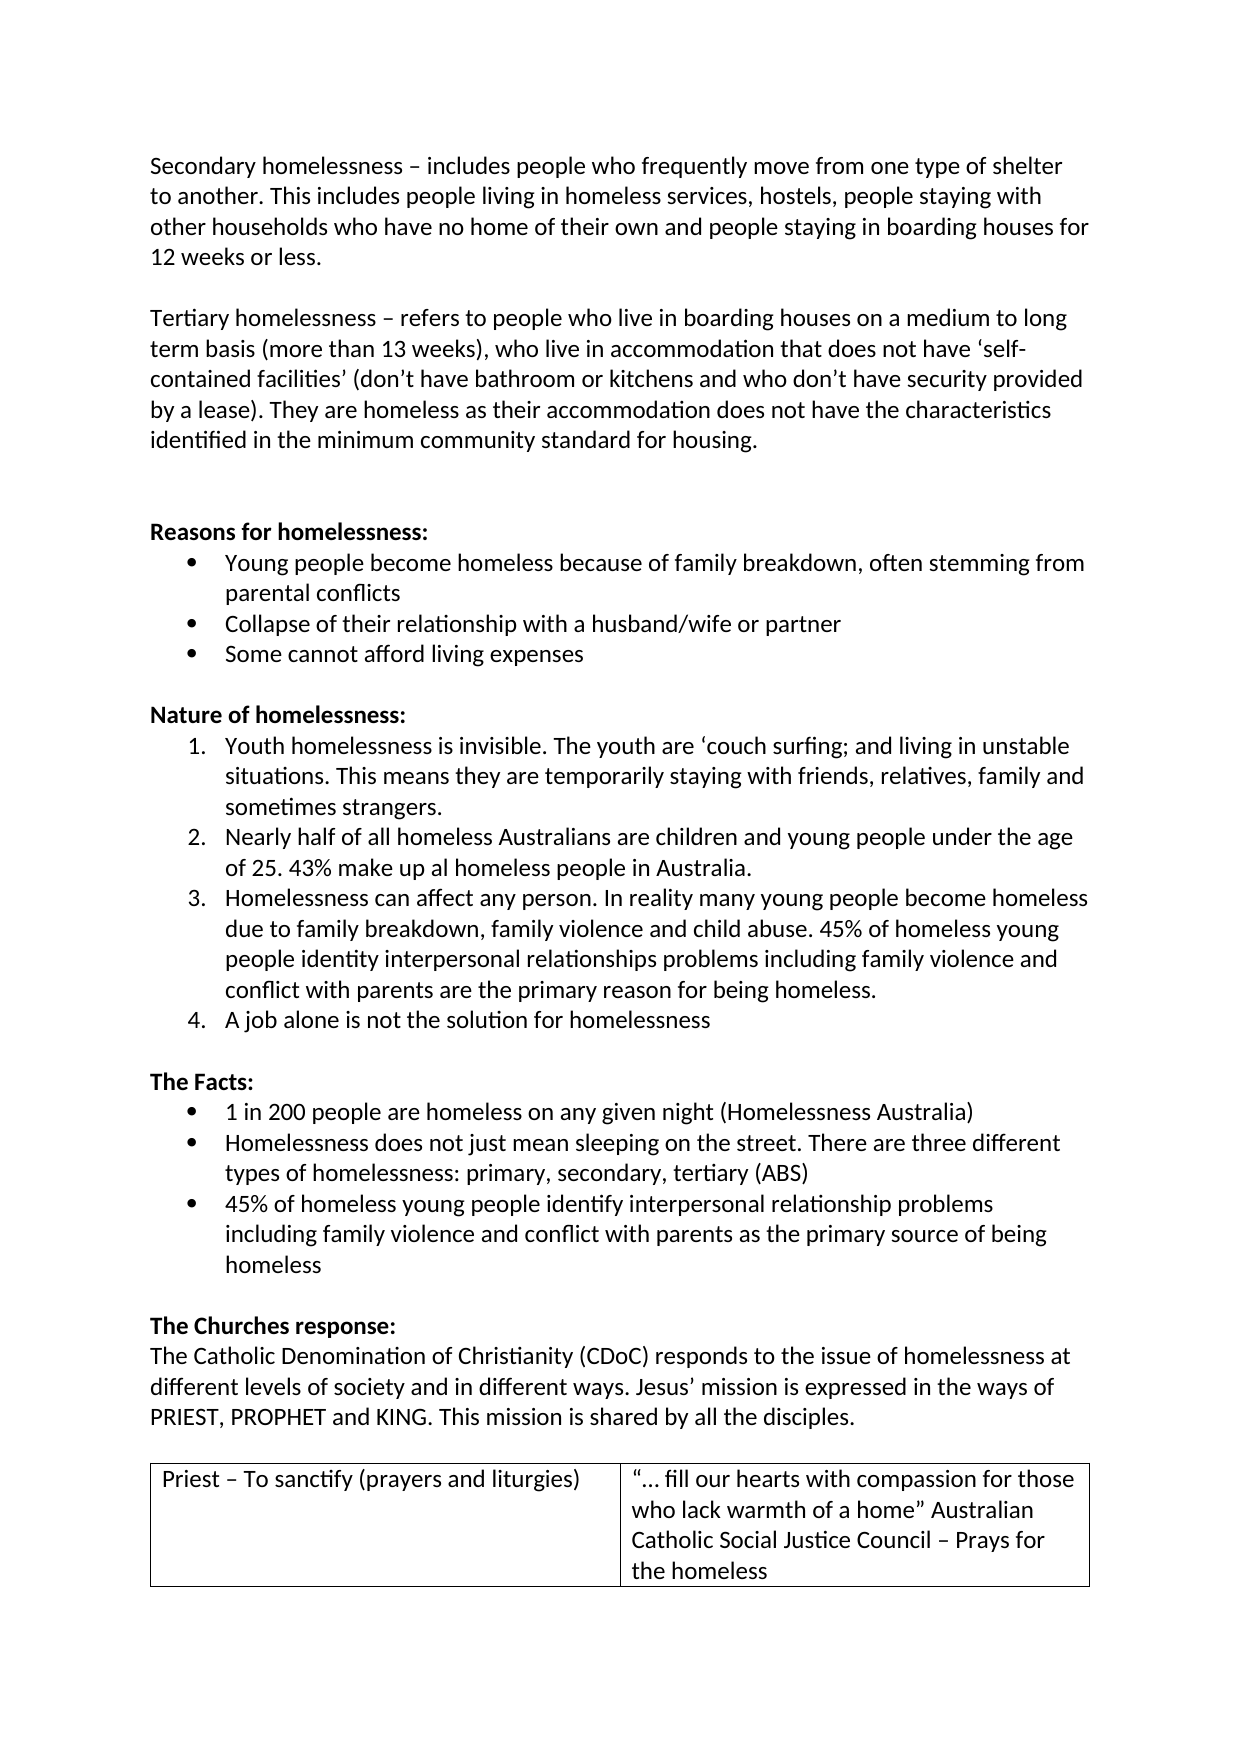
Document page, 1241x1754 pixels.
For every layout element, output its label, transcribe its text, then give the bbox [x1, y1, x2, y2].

text The Facts: [150, 1066, 1090, 1096]
list Nearly half of all homeless Australians are children and young people under the age of 25. 43% make up al homeless people in Australia. [187, 821, 1090, 882]
list Homelessness can affect any person. In reality many young people become homeless due to family breakdown, family violence and child abuse. 45% of homeless young people identity interpersonal relationships problems including family violence and conflict with parents are the primary reason for being homeless. [187, 882, 1090, 1004]
text The Catholic Denomination of Christianity (CDoC) responds to the issue of homelessness at different levels of society and in different ways. Jesus’ mission is expressed in the ways of PRIEST, PROPHET and KING. This mission is shared by all the disciples. [150, 1340, 1090, 1432]
list 45% of homeless young people identify interpersonal relationship problems including family violence and conflict with parents as the primary source of being homeless [187, 1188, 1090, 1279]
text The Churches response: [150, 1310, 1090, 1340]
text Secondary homelessness – includes people who frequently move from one type of shelter to another. This includes people living in homeless services, hostels, people staying with other households who have no home of their own and people staying in boarding houses for 12 weeks or less. [150, 150, 1090, 272]
table_header Priest – To sanctify (prayers and liturgies) [151, 1464, 620, 1586]
list 1 in 200 people are homeless on any given night (Homelessness Australia) [187, 1096, 1090, 1127]
list Young people become homeless because of family breakdown, often stemming from parental conflicts [187, 547, 1090, 608]
table_header “… fill our hearts with compassion for those who lack warmth of a home” Australian Catholic Social Justice Council – Prays for the homeless [621, 1464, 1089, 1586]
text Reasons for homelessness: [150, 516, 1090, 547]
list Youth homelessness is invisible. The youth are ‘couch surfing; and living in unstable situations. This means they are temporarily staying with friends, relatives, family and sometimes strangers. [187, 730, 1090, 821]
text Tertiary homelessness – refers to people who live in boarding houses on a medium to long term basis (more than 13 weeks), who live in accommodation that does not have ‘self-contained facilities’ (don’t have bathroom or kitchens and who don’t have security provided by a lease). They are homeless as their accommodation does not have the characteristics identified in the minimum community standard for housing. [150, 303, 1090, 455]
list A job alone is not the solution for homelessness [187, 1004, 1090, 1035]
list Collapse of their relationship with a husband/wife or partner [187, 608, 1090, 638]
list Homelessness does not just mean sleeping on the street. There are three different types of homelessness: primary, secondary, tertiary (ABS) [187, 1127, 1090, 1188]
text Nature of homelessness: [150, 699, 1090, 730]
list Some cannot afford living expenses [187, 638, 1090, 669]
